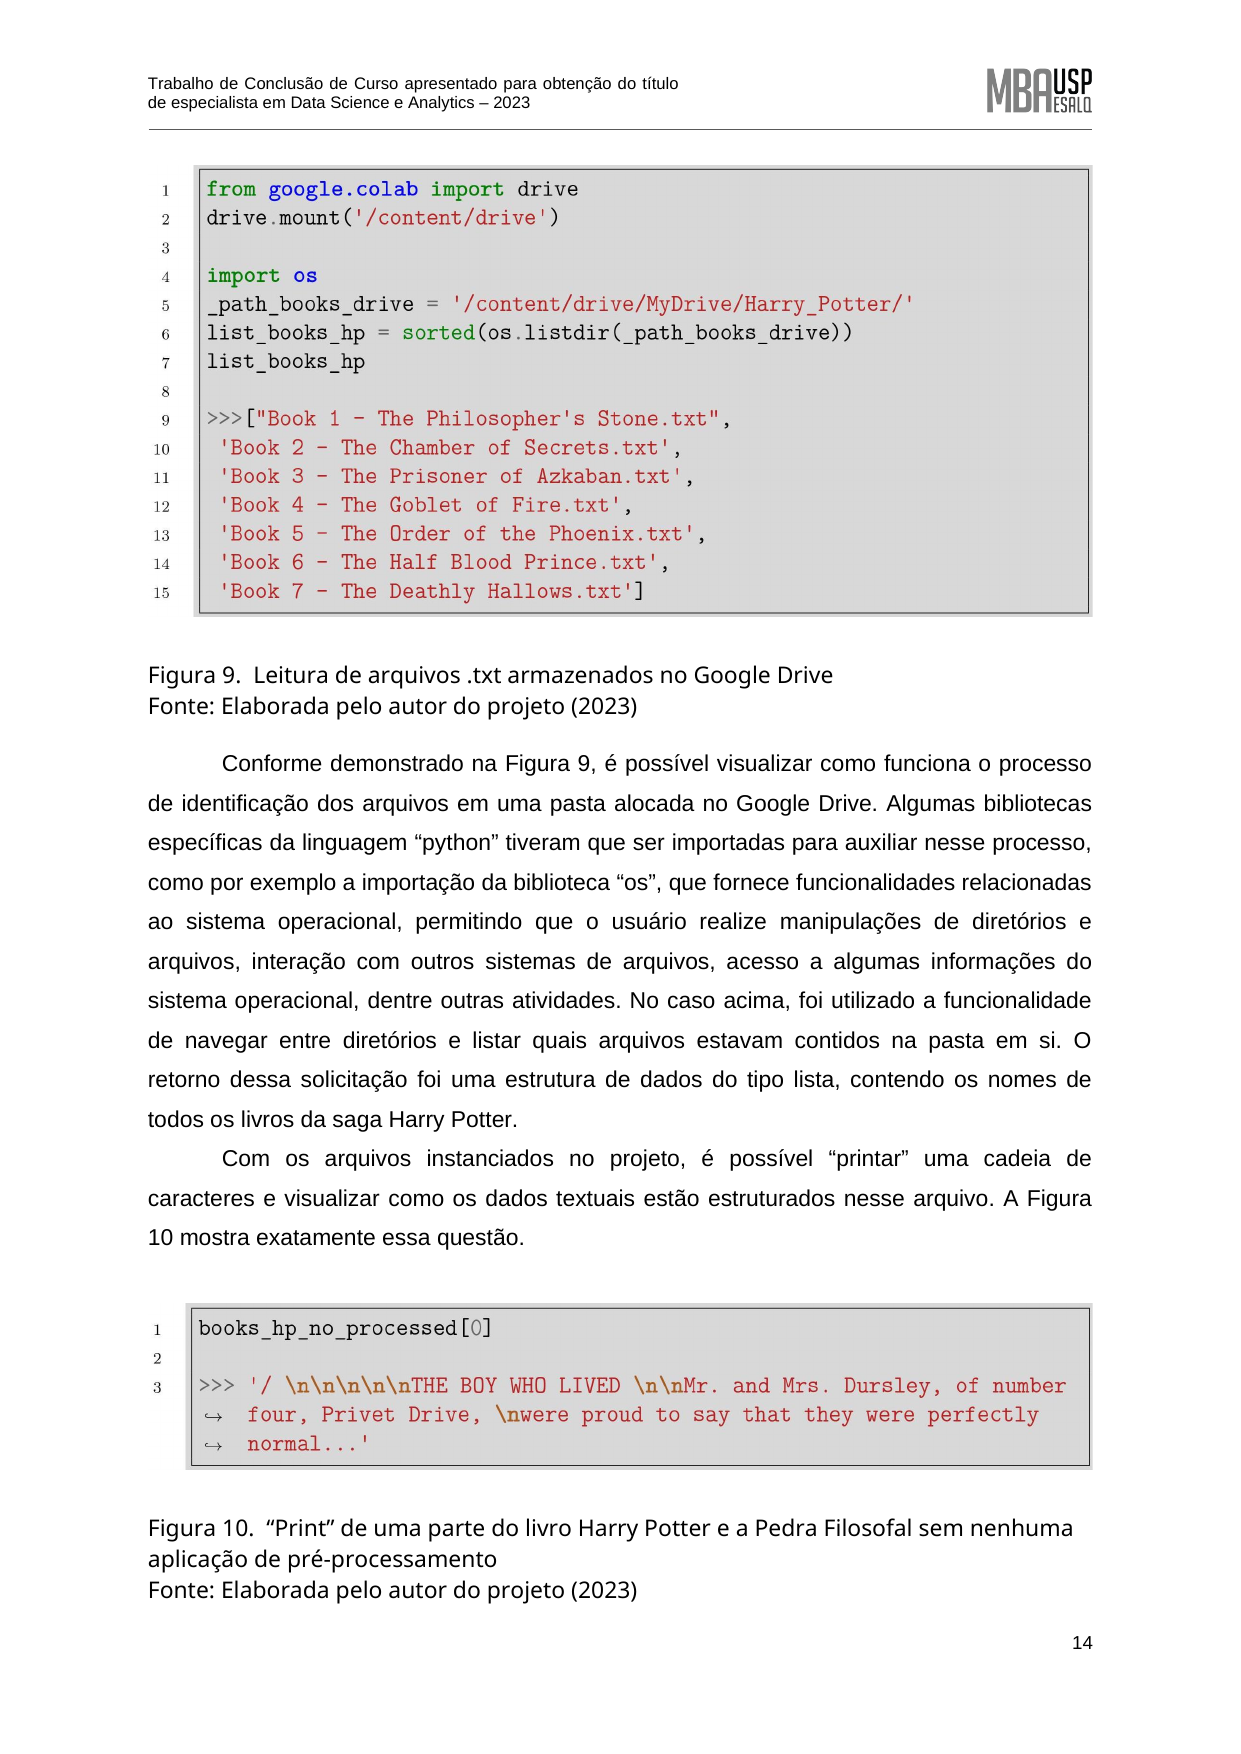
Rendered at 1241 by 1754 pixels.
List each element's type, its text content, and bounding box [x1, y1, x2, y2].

list Com os arquivos instanciados no projeto, é possível “printar” uma cadeia de caracteres e visualizar como os dados textuais estão estruturados nesse arquivo. A Figura 10 mostra exatamente essa questão. [148, 1145, 1092, 1251]
list Conforme demonstrado na Figura 9, é possível visualizar como funciona o processo de identificação dos arquivos em uma pasta alocada no Google Drive. Algumas bibliotecas específicas da linguagem “python” tiveram que ser importadas para auxiliar nesse processo, como por exemplo a importação da biblioteca “os”, que fornece funcionalidades relacionadas ao sistema operacional, permitindo que o usuário realize manipulações de diretórios e arquivos, interação com outros sistemas de arquivos, acesso a algumas informações do sistema operacional, dentre outras atividades. No caso acima, foi utilizado a funcionalidade de navegar entre diretórios e listar quais arquivos estavam contidos na pasta em si. O retorno dessa solicitação foi uma estrutura de dados do tipo lista, contendo os nomes de todos os livros da saga Harry Potter. [148, 750, 1092, 1132]
picture [984, 67, 1095, 114]
text Figura 9. Leitura de arquivos .txt armazenados no Google Drive Fonte: Elaborada pelo autor do projeto (2023) [148, 659, 1092, 721]
picture [147, 165, 1093, 617]
picture [147, 1303, 1093, 1470]
text Figura 10. “Print” de uma parte do livro Harry Potter e a Pedra Filosofal sem nenhuma aplicação de pré-processamento Fonte: Elaborada pelo autor do projeto (2023) [148, 1512, 1092, 1606]
